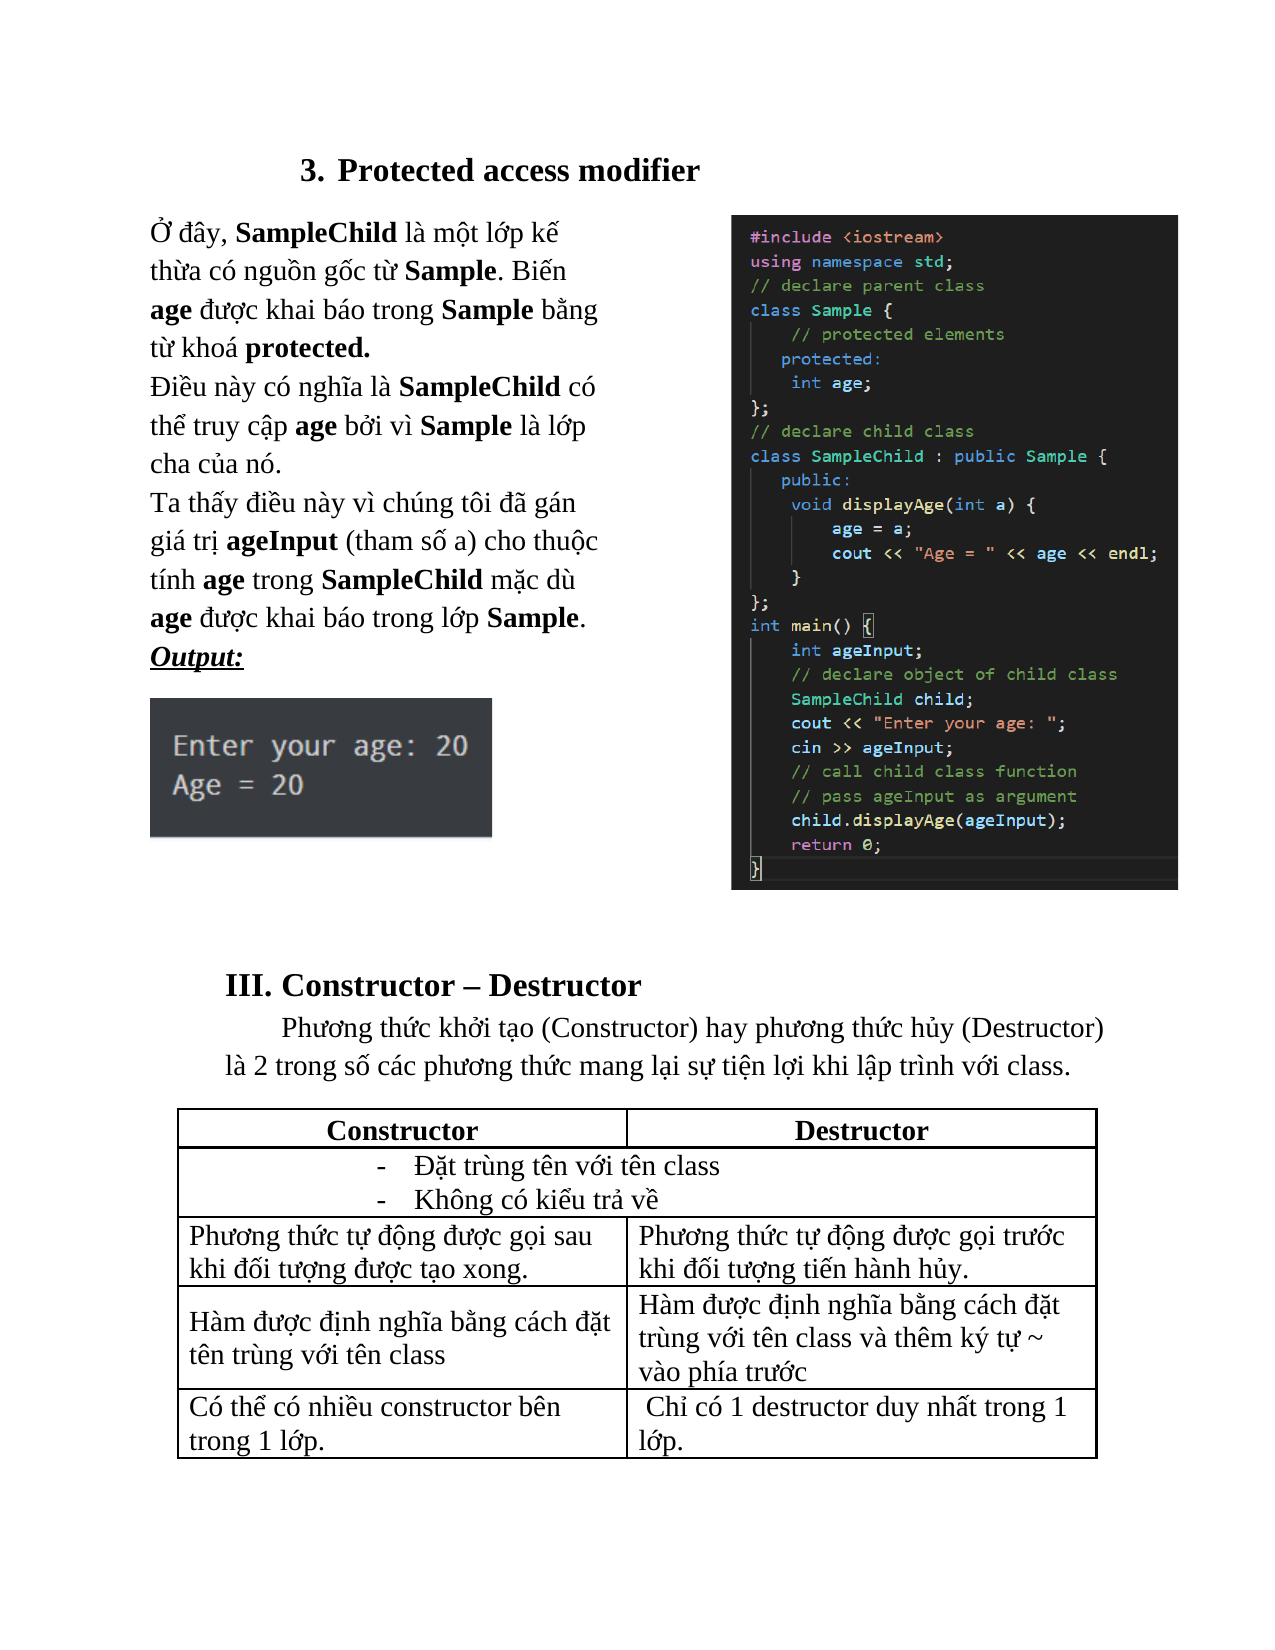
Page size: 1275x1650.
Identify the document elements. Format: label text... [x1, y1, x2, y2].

picture [150, 698, 493, 842]
table_cell Hàm được định nghĩa bằng cách đặt tên trùng với tên class [179, 1287, 626, 1387]
table_header Destructor [628, 1110, 1095, 1146]
table_cell Phương thức tự động được gọi sau khi đối tượng được tạo xong. [179, 1218, 626, 1285]
list Phương thức khởi tạo (Constructor) hay phương thức hủy (Destructor) là 2 trong số các phương thức mang lại sự tiện lợi khi lập trình với class. [225, 1010, 1125, 1082]
table_cell Hàm được định nghĩa bằng cách đặt trùng với tên class và thêm ký tự ~ vào phía trước [628, 1287, 1095, 1387]
list Constructor – Destructor [225, 966, 1125, 1004]
list Điều này có nghĩa là SampleChild có thể truy cập age bởi vì Sample là lớp cha của nó. [150, 369, 600, 480]
list Output: [150, 639, 600, 672]
list Protected access modifier [300, 150, 1125, 188]
list Ta thấy điều này vì chúng tôi đã gán giá trị ageInput (tham số a) cho thuộc tính age trong SampleChild mặc dù age được khai báo trong lớp Sample. [150, 485, 600, 634]
list Ở đây, SampleChild là một lớp kế thừa có nguồn gốc từ Sample. Biến age được khai báo trong Sample bằng từ khoá protected. [150, 215, 600, 364]
table_cell Chỉ có 1 destructor duy nhất trong 1 lớp. [628, 1390, 1095, 1457]
picture [731, 215, 1179, 890]
table_header Constructor [179, 1110, 626, 1146]
table_cell Phương thức tự động được gọi trước khi đối tượng tiến hành hủy. [628, 1218, 1095, 1285]
table_cell Đặt trùng tên với tên class Không có kiểu trả về [179, 1149, 1095, 1216]
table_cell Có thể có nhiều constructor bên trong 1 lớp. [179, 1390, 626, 1457]
